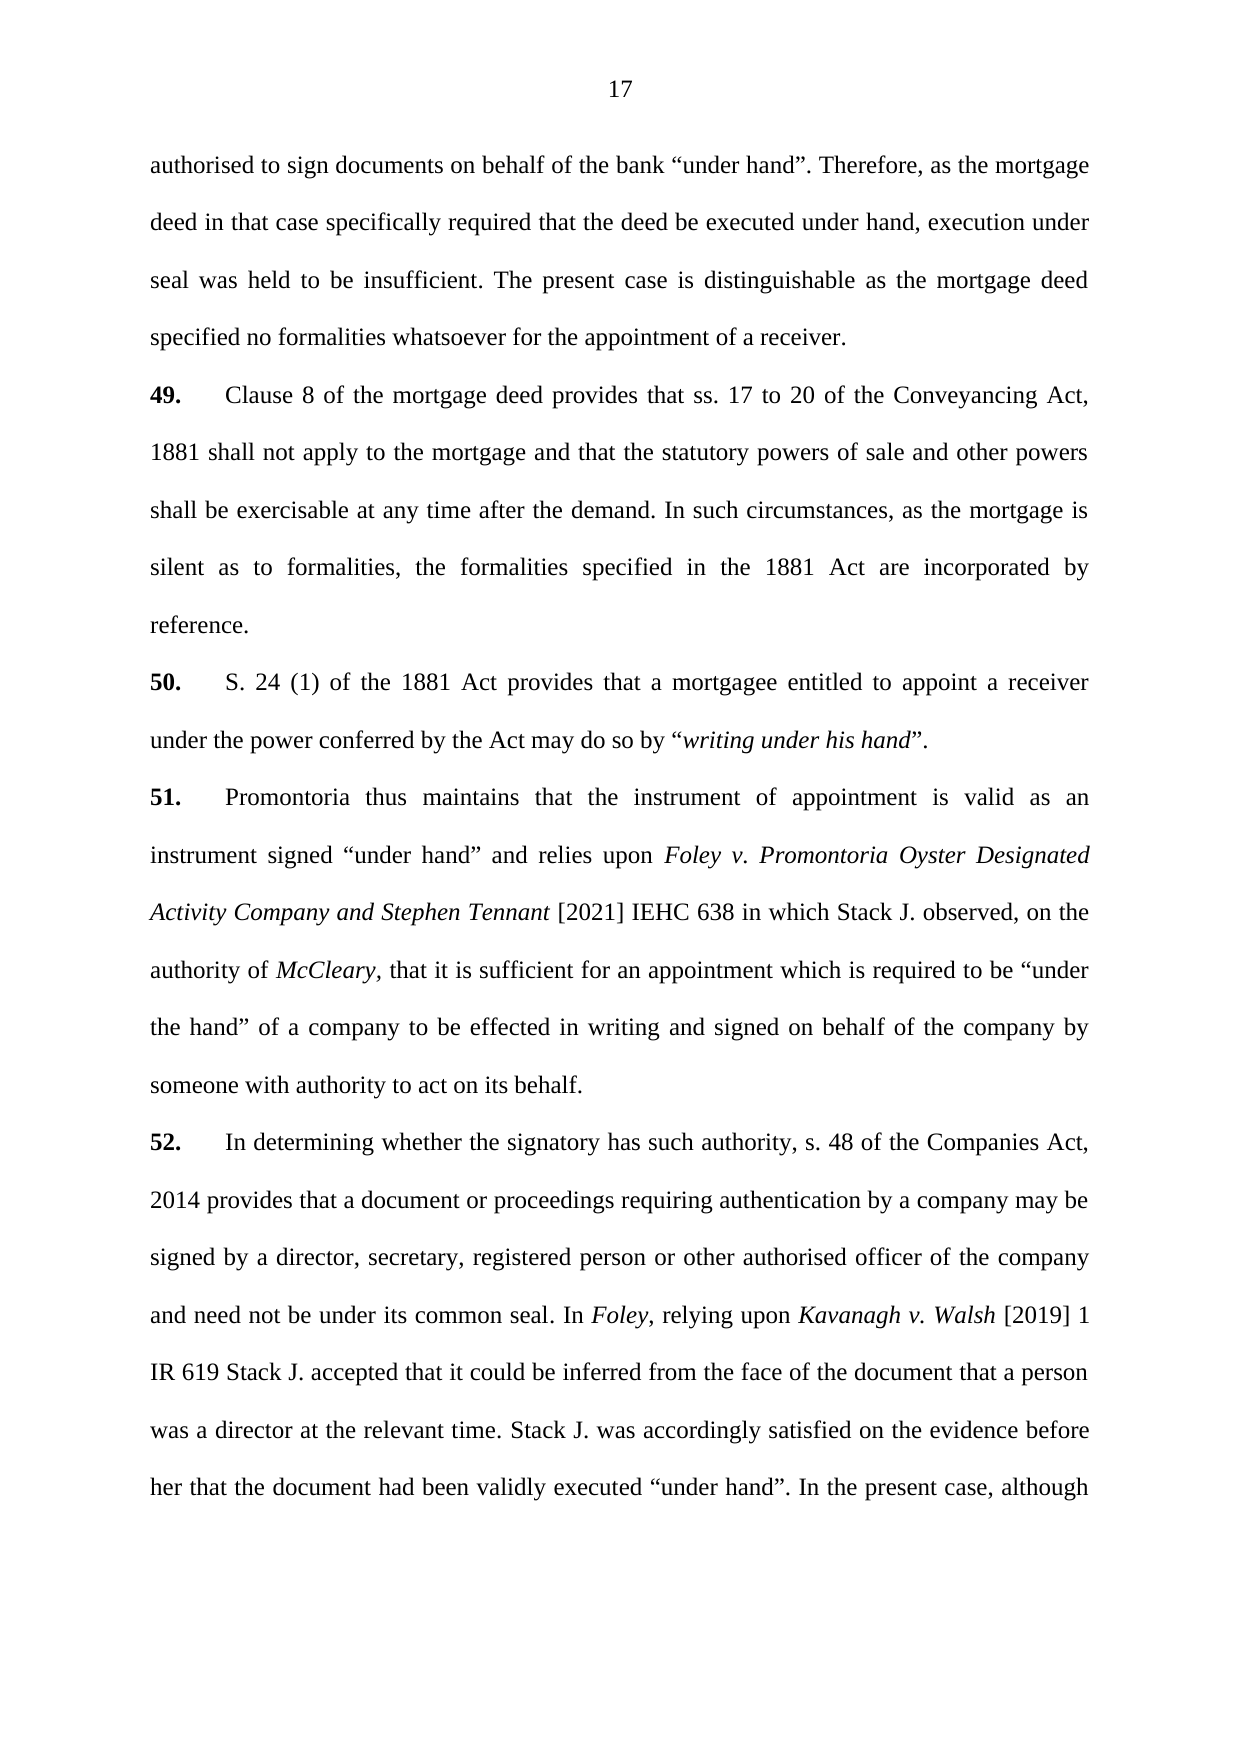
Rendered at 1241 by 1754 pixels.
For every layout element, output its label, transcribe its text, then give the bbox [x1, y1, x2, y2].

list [150, 1127, 1090, 1501]
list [150, 150, 1090, 351]
list Promontoria thus maintains that the instrument of appointment is valid as an instrument signed “under hand” and relies upon Foley v. Promontoria Oyster Designated Activity Company and Stephen Tennant [2021] IEHC 638 in which Stack J. observed, on the authority of McCleary, that it is sufficient for an appointment which is required to be “under the hand” of a company to be effected in writing and signed on behalf of the company by someone with authority to act on its behalf. [150, 782, 1090, 1099]
list S. 24 (1) of the 1881 Act provides that a mortgagee entitled to appoint a receiver under the power conferred by the Act may do so by “writing under his hand”. [150, 667, 1090, 754]
list Clause 8 of the mortgage deed provides that ss. 17 to 20 of the Conveyancing Act, 1881 shall not apply to the mortgage and that the statutory powers of sale and other powers shall be exercisable at any time after the demand. In such circumstances, as the mortgage is silent as to formalities, the formalities specified in the 1881 Act are incorporated by reference. [150, 380, 1090, 639]
